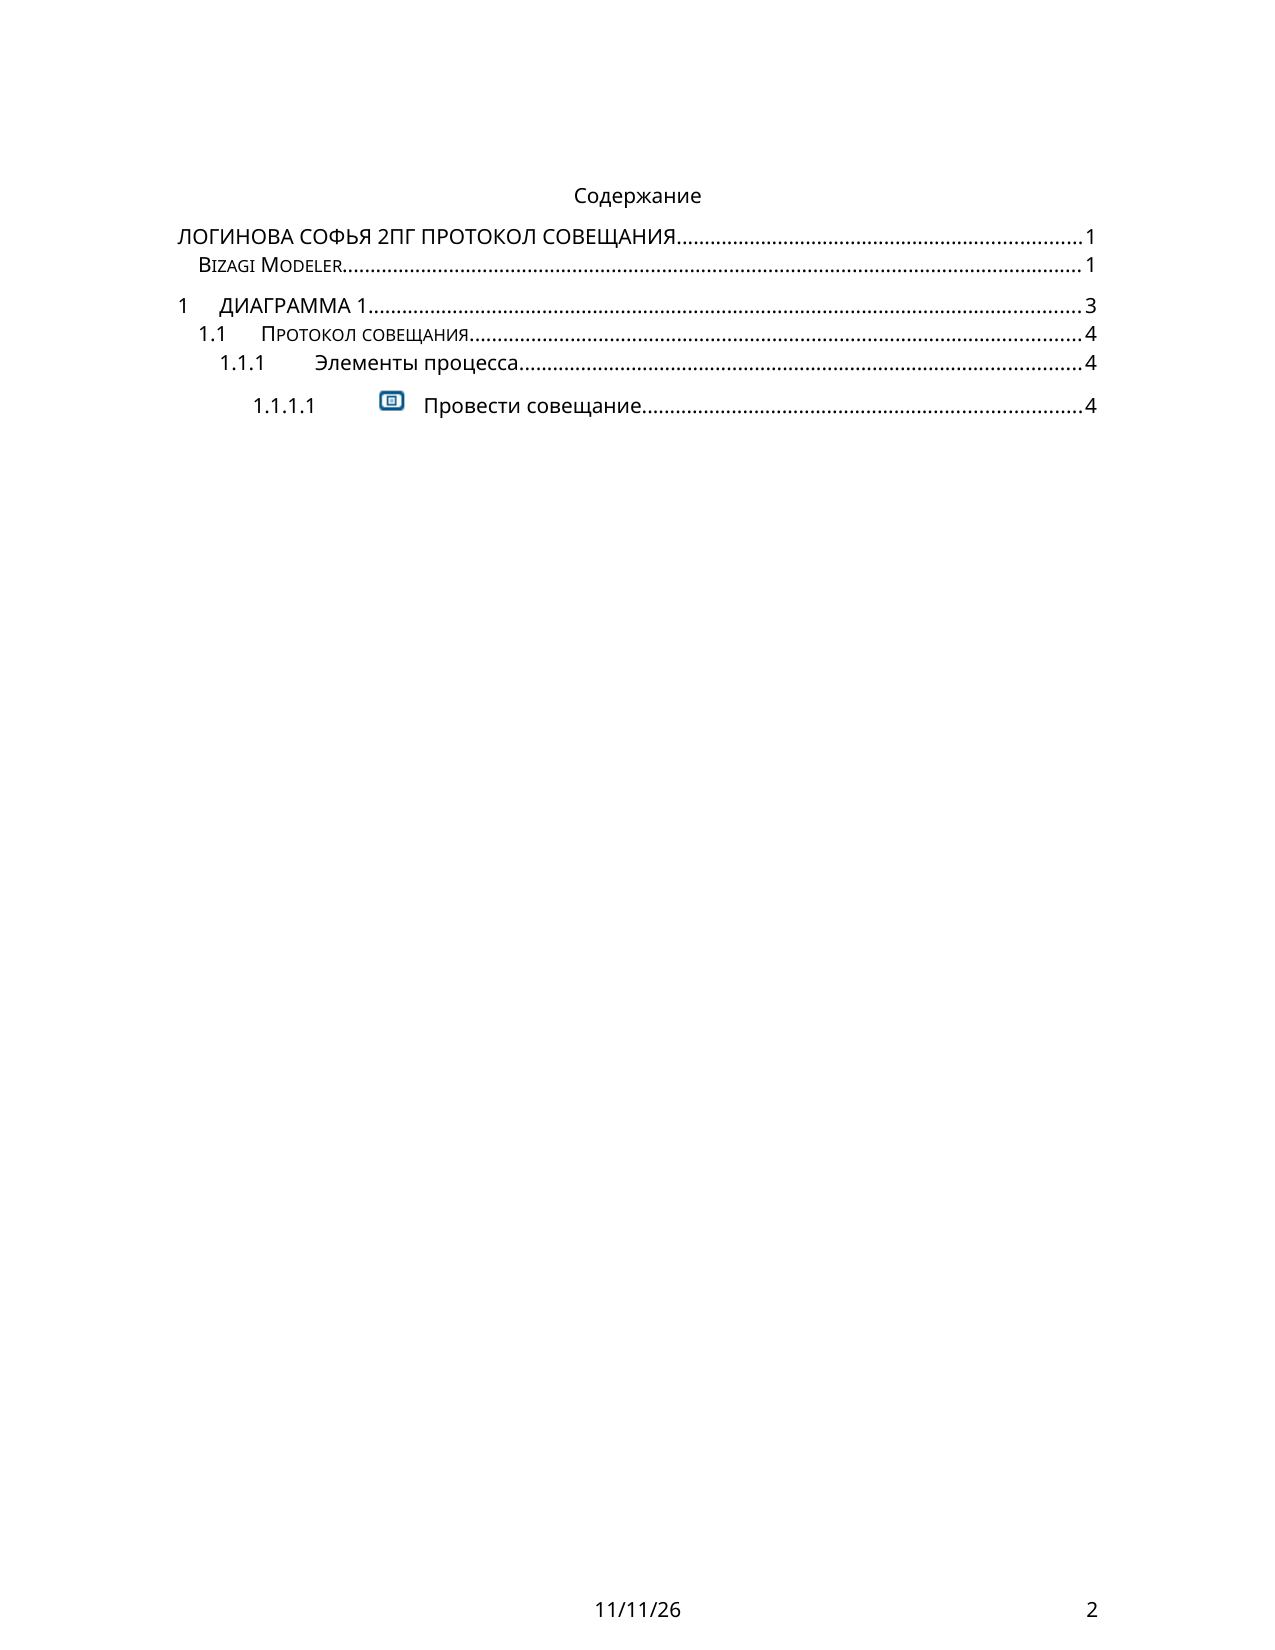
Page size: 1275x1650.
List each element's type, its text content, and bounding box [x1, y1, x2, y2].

text 1 Диаграмма 1 3 [177, 291, 1098, 319]
picture [379, 388, 405, 414]
text Логинова Софья 2пг Протокол совещания 1 [177, 222, 1098, 250]
text 1.1 Протокол совещания 4 [198, 319, 1098, 348]
text 1.1.1 Элементы процесса 4 [219, 348, 1098, 376]
text Содержание [177, 181, 1098, 209]
text 1.1.1.1 Провести совещание 4 [252, 389, 1098, 420]
text Bizagi Modeler 1 [198, 250, 1098, 279]
